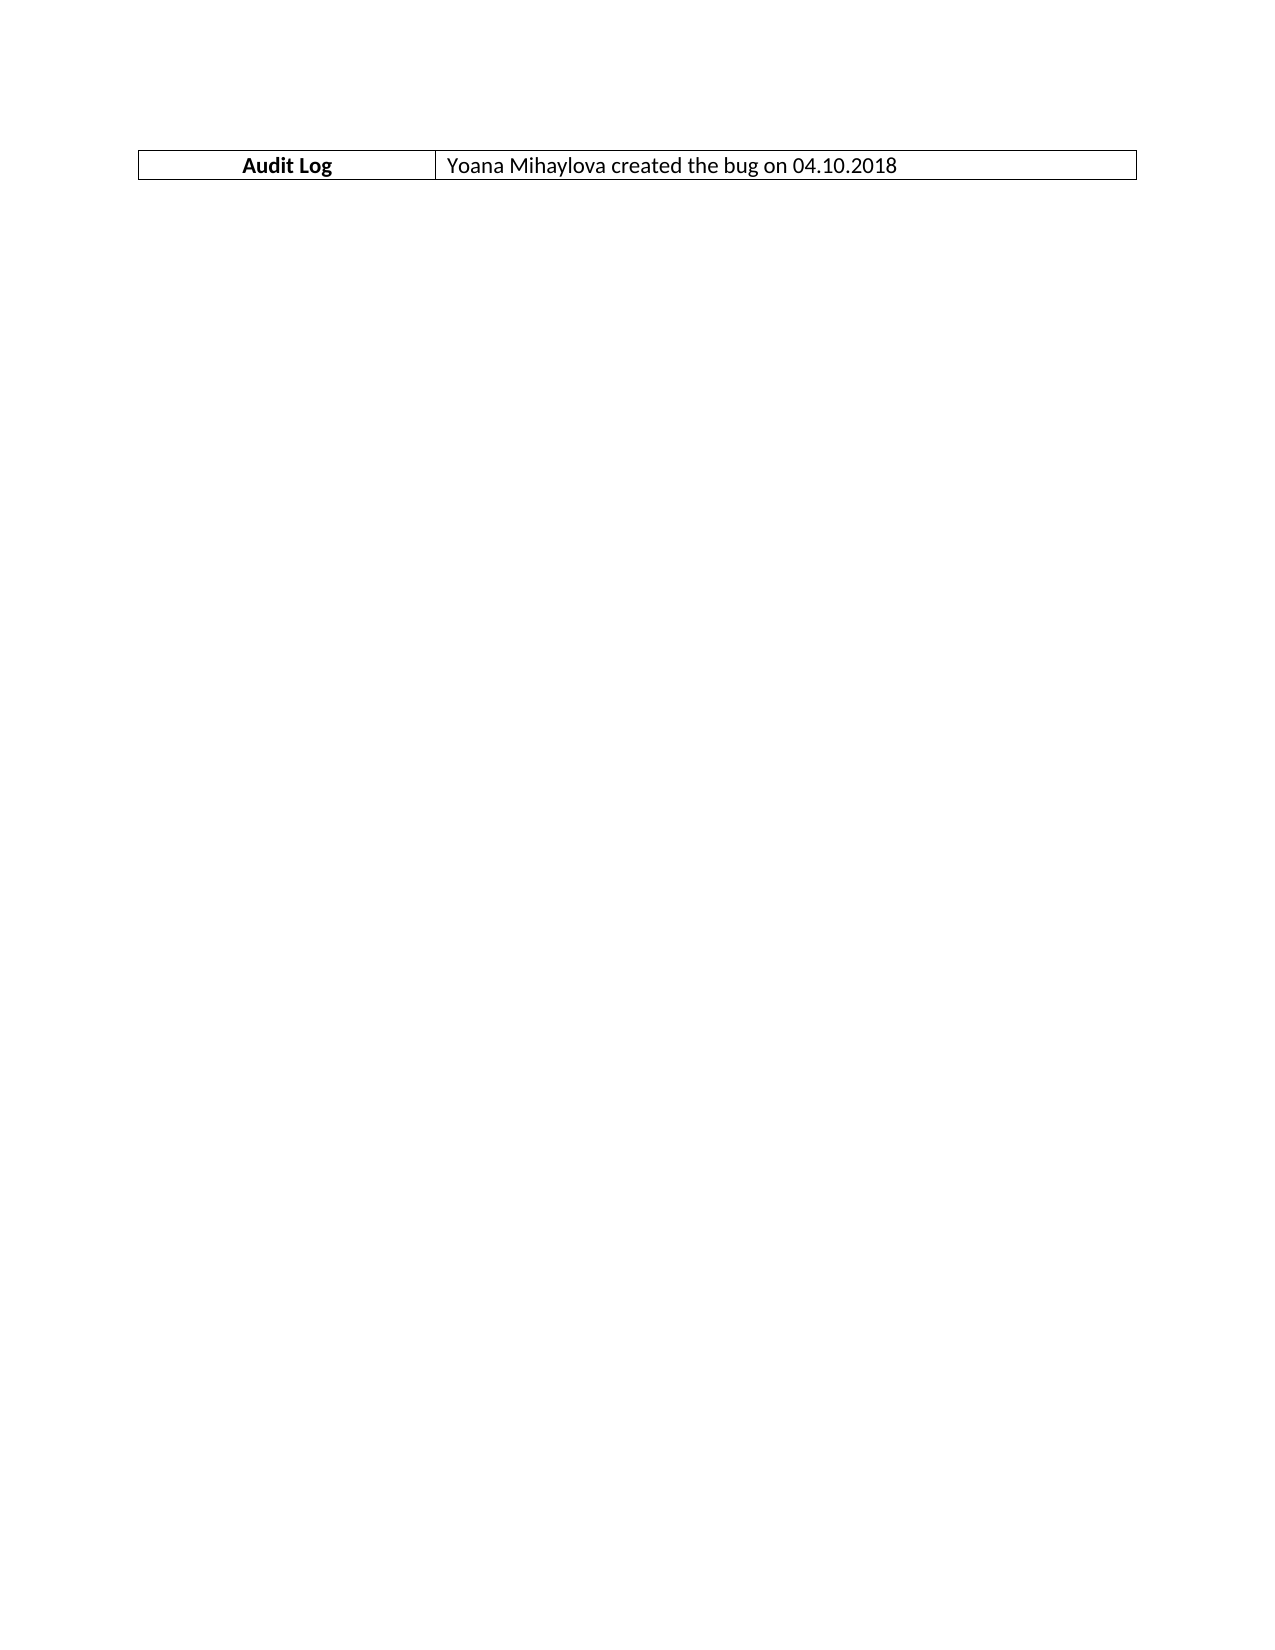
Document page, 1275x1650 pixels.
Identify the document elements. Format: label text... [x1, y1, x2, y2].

table_cell Yoana Mihaylova created the bug on 04.10.2018 [436, 151, 1136, 179]
table_cell Audit Log [139, 151, 435, 179]
